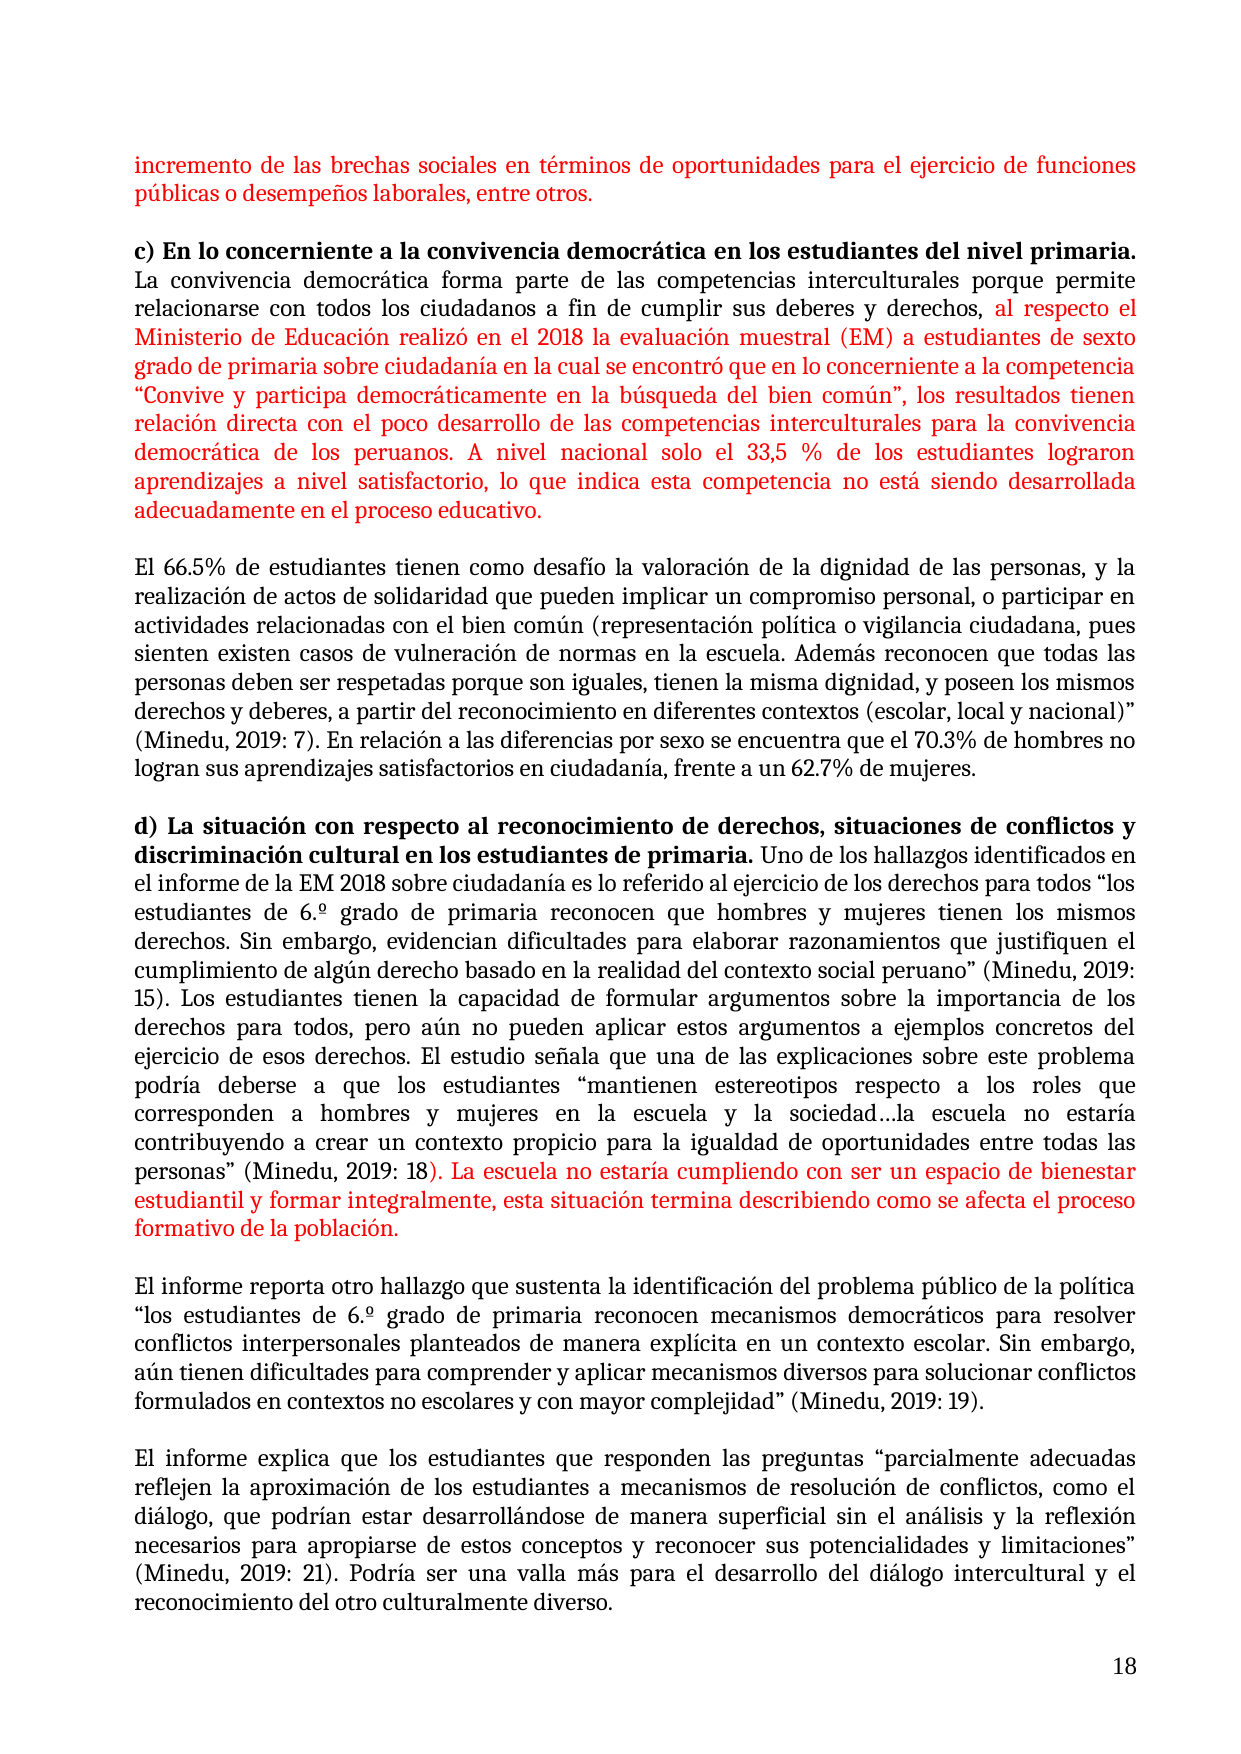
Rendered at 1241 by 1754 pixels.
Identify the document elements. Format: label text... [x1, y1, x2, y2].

text El informe explica que los estudiantes que responden las preguntas “parcialmente adecuadas reflejen la aproximación de los estudiantes a mecanismos de resolución de conflictos, como el diálogo, que podrían estar desarrollándose de manera superficial sin el análisis y la reflexión necesarios para apropiarse de estos conceptos y reconocer sus potencialidades y limitaciones” (Minedu, 2019: 21). Podría ser una valla más para el desarrollo del diálogo intercultural y el reconocimiento del otro culturalmente diverso. [134, 1444, 1137, 1617]
text c) En lo concerniente a la convivencia democrática en los estudiantes del nivel primaria. La convivencia democrática forma parte de las competencias interculturales porque permite relacionarse con todos los ciudadanos a fin de cumplir sus deberes y derechos, al respecto el Ministerio de Educación realizó en el 2018 la evaluación muestral (EM) a estudiantes de sexto grado de primaria sobre ciudadanía en la cual se encontró que en lo concerniente a la competencia “Convive y participa democráticamente en la búsqueda del bien común”, los resultados tienen relación directa con el poco desarrollo de las competencias interculturales para la convivencia democrática de los peruanos. A nivel nacional solo el 33,5 % de los estudiantes lograron aprendizajes a nivel satisfactorio, lo que indica esta competencia no está siendo desarrollada adecuadamente en el proceso educativo. [134, 237, 1137, 524]
text El 66.5% de estudiantes tienen como desafío la valoración de la dignidad de las personas, y la realización de actos de solidaridad que pueden implicar un compromiso personal, o participar en actividades relacionadas con el bien común (representación política o vigilancia ciudadana, pues sienten existen casos de vulneración de normas en la escuela. Además reconocen que todas las personas deben ser respetadas porque son iguales, tienen la misma dignidad, y poseen los mismos derechos y deberes, a partir del reconocimiento en diferentes contextos (escolar, local y nacional)” (Minedu, 2019: 7). En relación a las diferencias por sexo se encuentra que el 70.3% de hombres no logran sus aprendizajes satisfactorios en ciudadanía, frente a un 62.7% de mujeres. [134, 553, 1137, 783]
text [134, 151, 1137, 208]
text d) La situación con respecto al reconocimiento de derechos, situaciones de conflictos y discriminación cultural en los estudiantes de primaria. Uno de los hallazgos identificados en el informe de la EM 2018 sobre ciudadanía es lo referido al ejercicio de los derechos para todos “los estudiantes de 6.º grado de primaria reconocen que hombres y mujeres tienen los mismos derechos. Sin embargo, evidencian dificultades para elaborar razonamientos que justifiquen el cumplimiento de algún derecho basado en la realidad del contexto social peruano” (Minedu, 2019: 15). Los estudiantes tienen la capacidad de formular argumentos sobre la importancia de los derechos para todos, pero aún no pueden aplicar estos argumentos a ejemplos concretos del ejercicio de esos derechos. El estudio señala que una de las explicaciones sobre este problema podría deberse a que los estudiantes “mantienen estereotipos respecto a los roles que corresponden a hombres y mujeres en la escuela y la sociedad…la escuela no estaría contribuyendo a crear un contexto propicio para la igualdad de oportunidades entre todas las personas” (Minedu, 2019: 18). La escuela no estaría cumpliendo con ser un espacio de bienestar estudiantil y formar integralmente, esta situación termina describiendo como se afecta el proceso formativo de la población. [134, 812, 1137, 1243]
text El informe reporta otro hallazgo que sustenta la identificación del problema público de la política “los estudiantes de 6.º grado de primaria reconocen mecanismos democráticos para resolver conflictos interpersonales planteados de manera explícita en un contexto escolar. Sin embargo, aún tienen dificultades para comprender y aplicar mecanismos diversos para solucionar conflictos formulados en contextos no escolares y con mayor complejidad” (Minedu, 2019: 19). [134, 1272, 1137, 1416]
